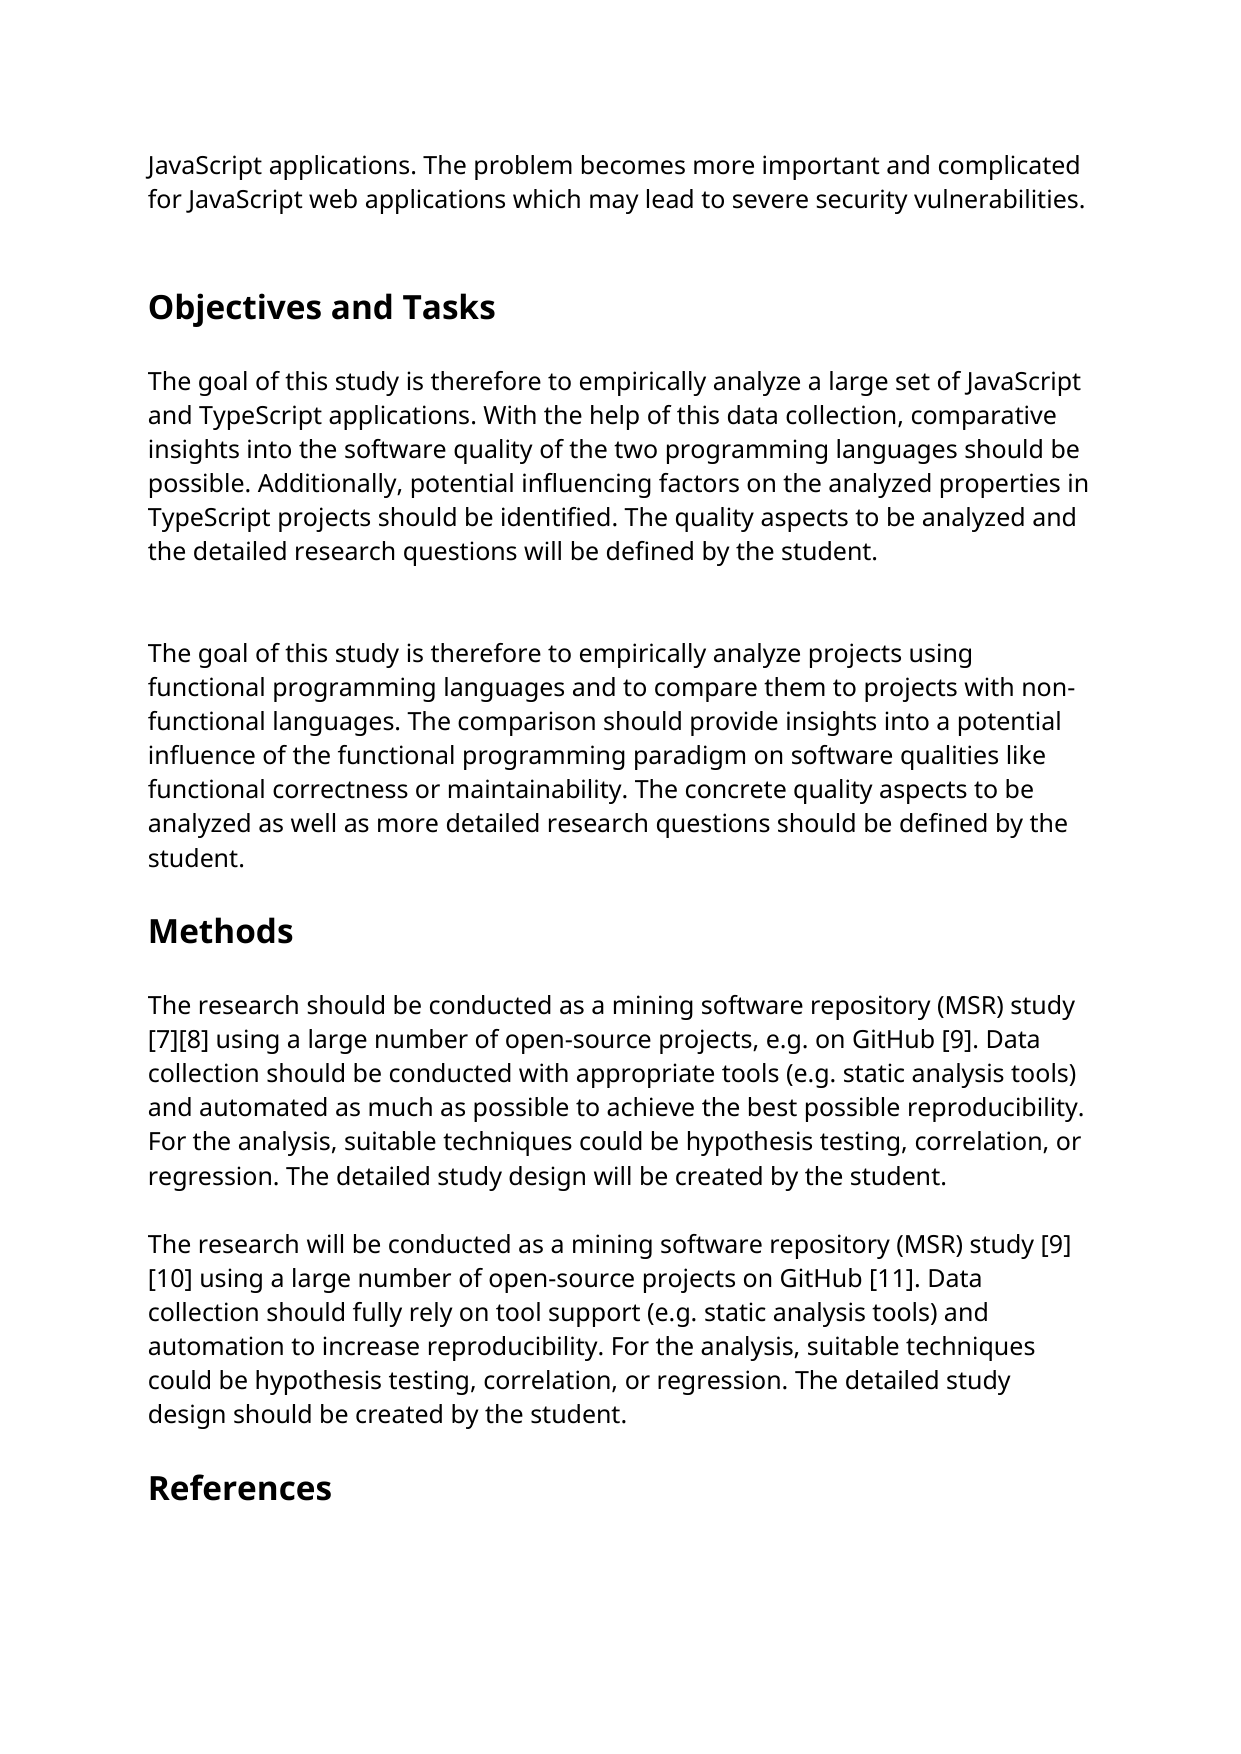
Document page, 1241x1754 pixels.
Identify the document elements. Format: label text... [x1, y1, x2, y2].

text The research should be conducted as a mining software repository (MSR) study [7][8] using a large number of open-source projects, e.g. on GitHub [9]. Data collection should be conducted with appropriate tools (e.g. static analysis tools) and automated as much as possible to achieve the best possible reproducibility. For the analysis, suitable techniques could be hypothesis testing, correlation, or regression. The detailed study design will be created by the student. [148, 988, 1093, 1192]
text The research will be conducted as a mining software repository (MSR) study [9][10] using a large number of open-source projects on GitHub [11]. Data collection should fully rely on tool support (e.g. static analysis tools) and automation to increase reproducibility. For the analysis, suitable techniques could be hypothesis testing, correlation, or regression. The detailed study design should be created by the student. [148, 1226, 1093, 1431]
text Objectives and Tasks [148, 284, 1093, 329]
text References [148, 1465, 1093, 1510]
text Methods [148, 908, 1093, 954]
text The goal of this study is therefore to empirically analyze a large set of JavaScript and TypeScript applications. With the help of this data collection, comparative insights into the software quality of the two programming languages should be possible. Additionally, potential influencing factors on the analyzed properties in TypeScript projects should be identified. The quality aspects to be analyzed and the detailed research questions will be defined by the student. [148, 363, 1093, 568]
text The goal of this study is therefore to empirically analyze projects using functional programming languages and to compare them to projects with non-functional languages. The comparison should provide insights into a potential influence of the functional programming paradigm on software qualities like functional correctness or maintainability. The concrete quality aspects to be analyzed as well as more detailed research questions should be defined by the student. [148, 636, 1093, 874]
